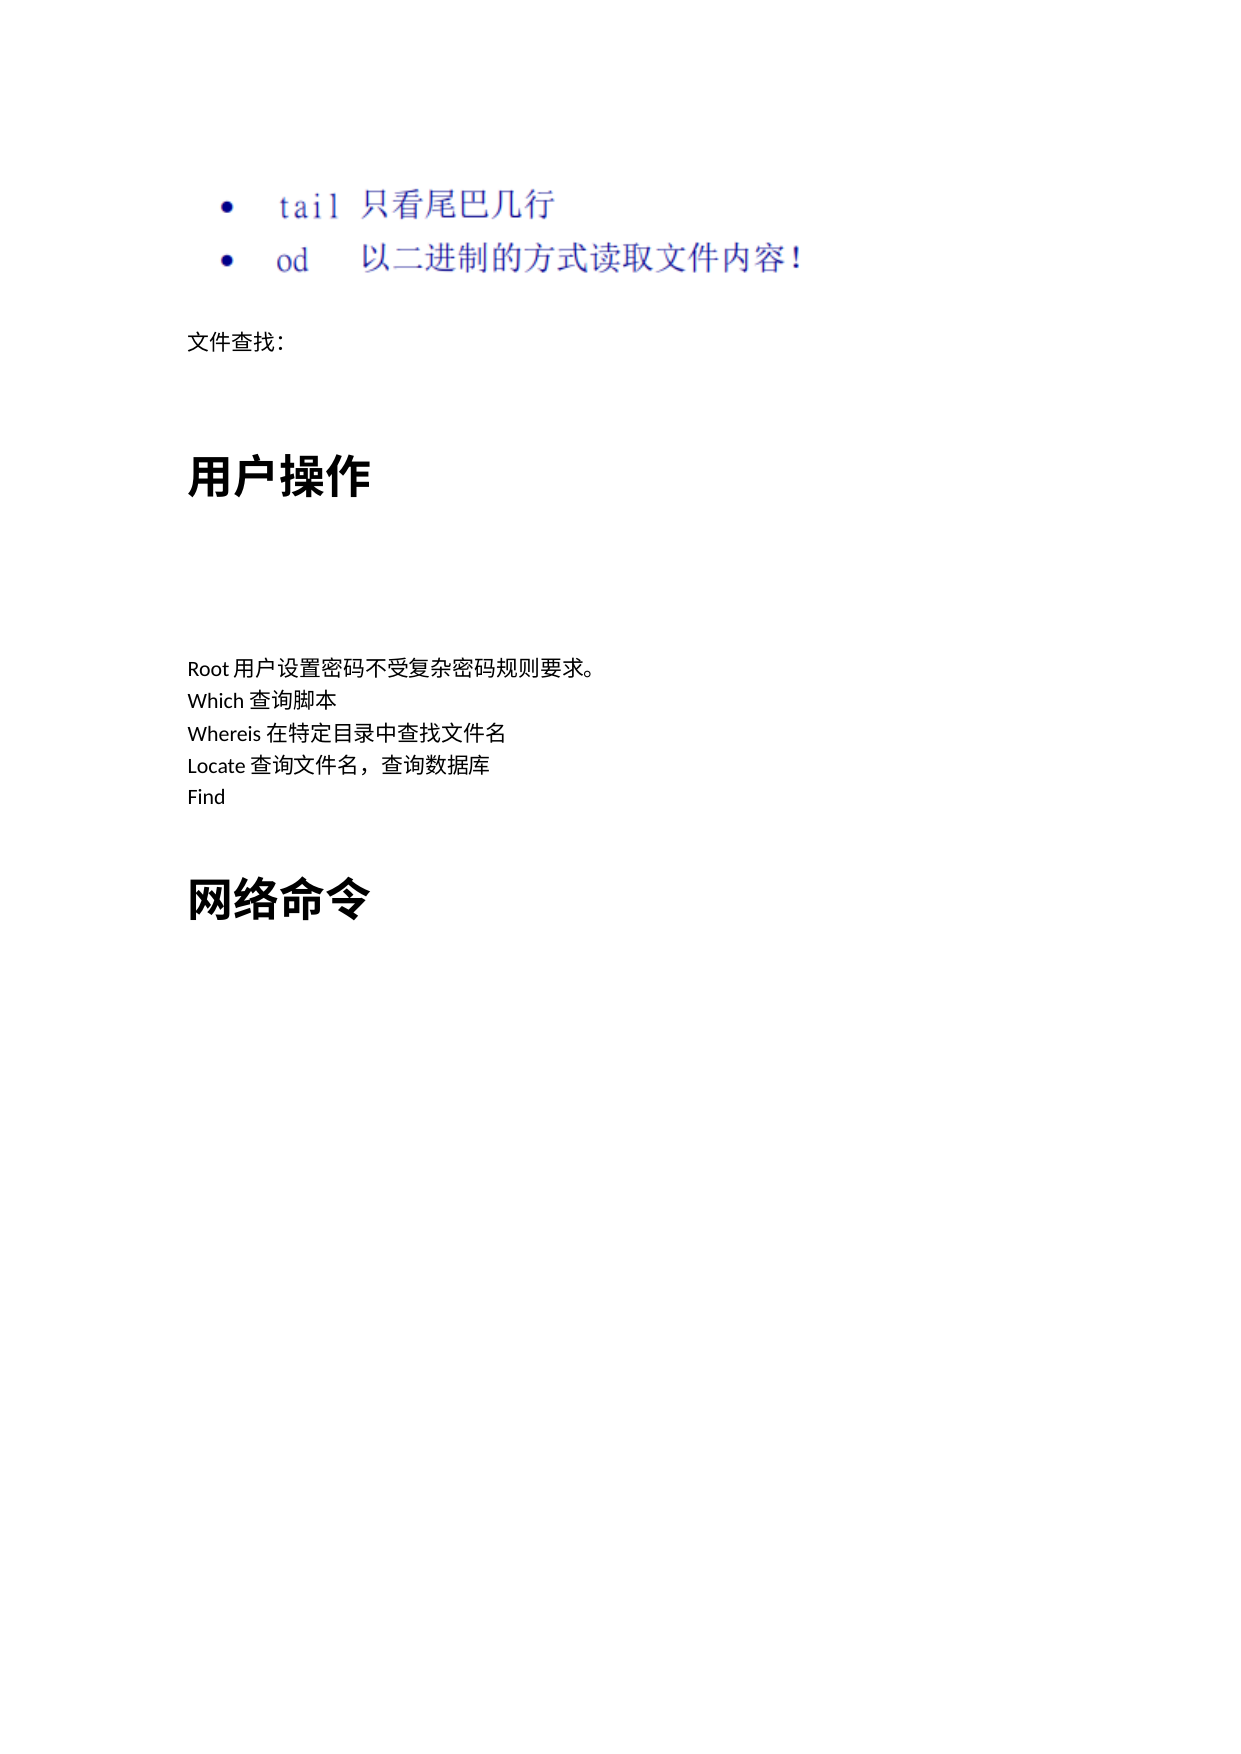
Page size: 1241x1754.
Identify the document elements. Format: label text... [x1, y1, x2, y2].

text Locate查询文件名，查询数据库 [187, 748, 1053, 780]
text 文件查找： [187, 324, 1053, 357]
text Find [187, 780, 1053, 813]
text Whereis 在特定目录中查找文件名 [187, 715, 1053, 748]
subtitle 用户操作 [187, 425, 1053, 522]
text Which 查询脚本 [187, 683, 1053, 715]
subtitle 网络命令 [187, 848, 1053, 946]
picture [187, 162, 852, 298]
text Root用户设置密码不受复杂密码规则要求。 [187, 650, 1053, 683]
